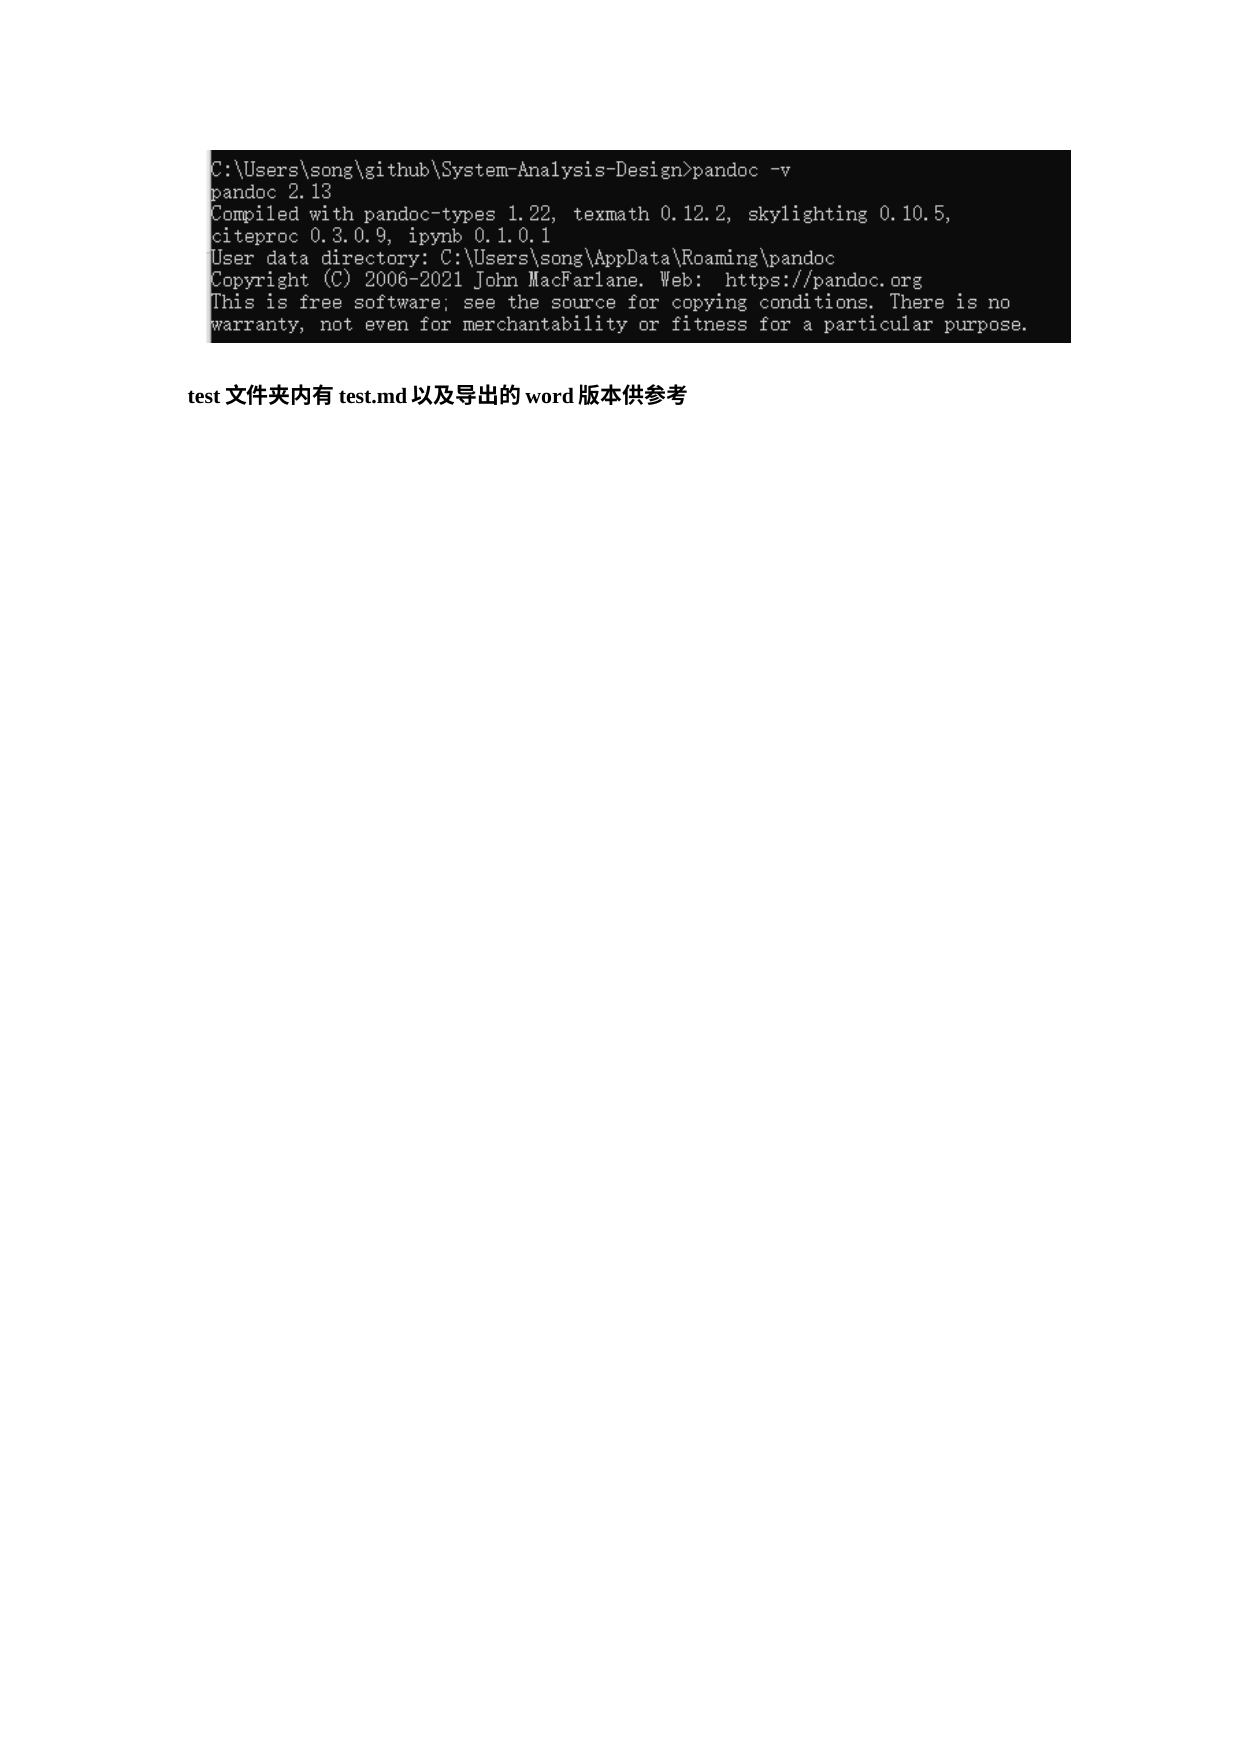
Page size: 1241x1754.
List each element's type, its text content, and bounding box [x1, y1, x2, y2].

picture [206, 150, 1071, 343]
text test文件夹内有test.md以及导出的word版本供参考 [187, 380, 1053, 410]
